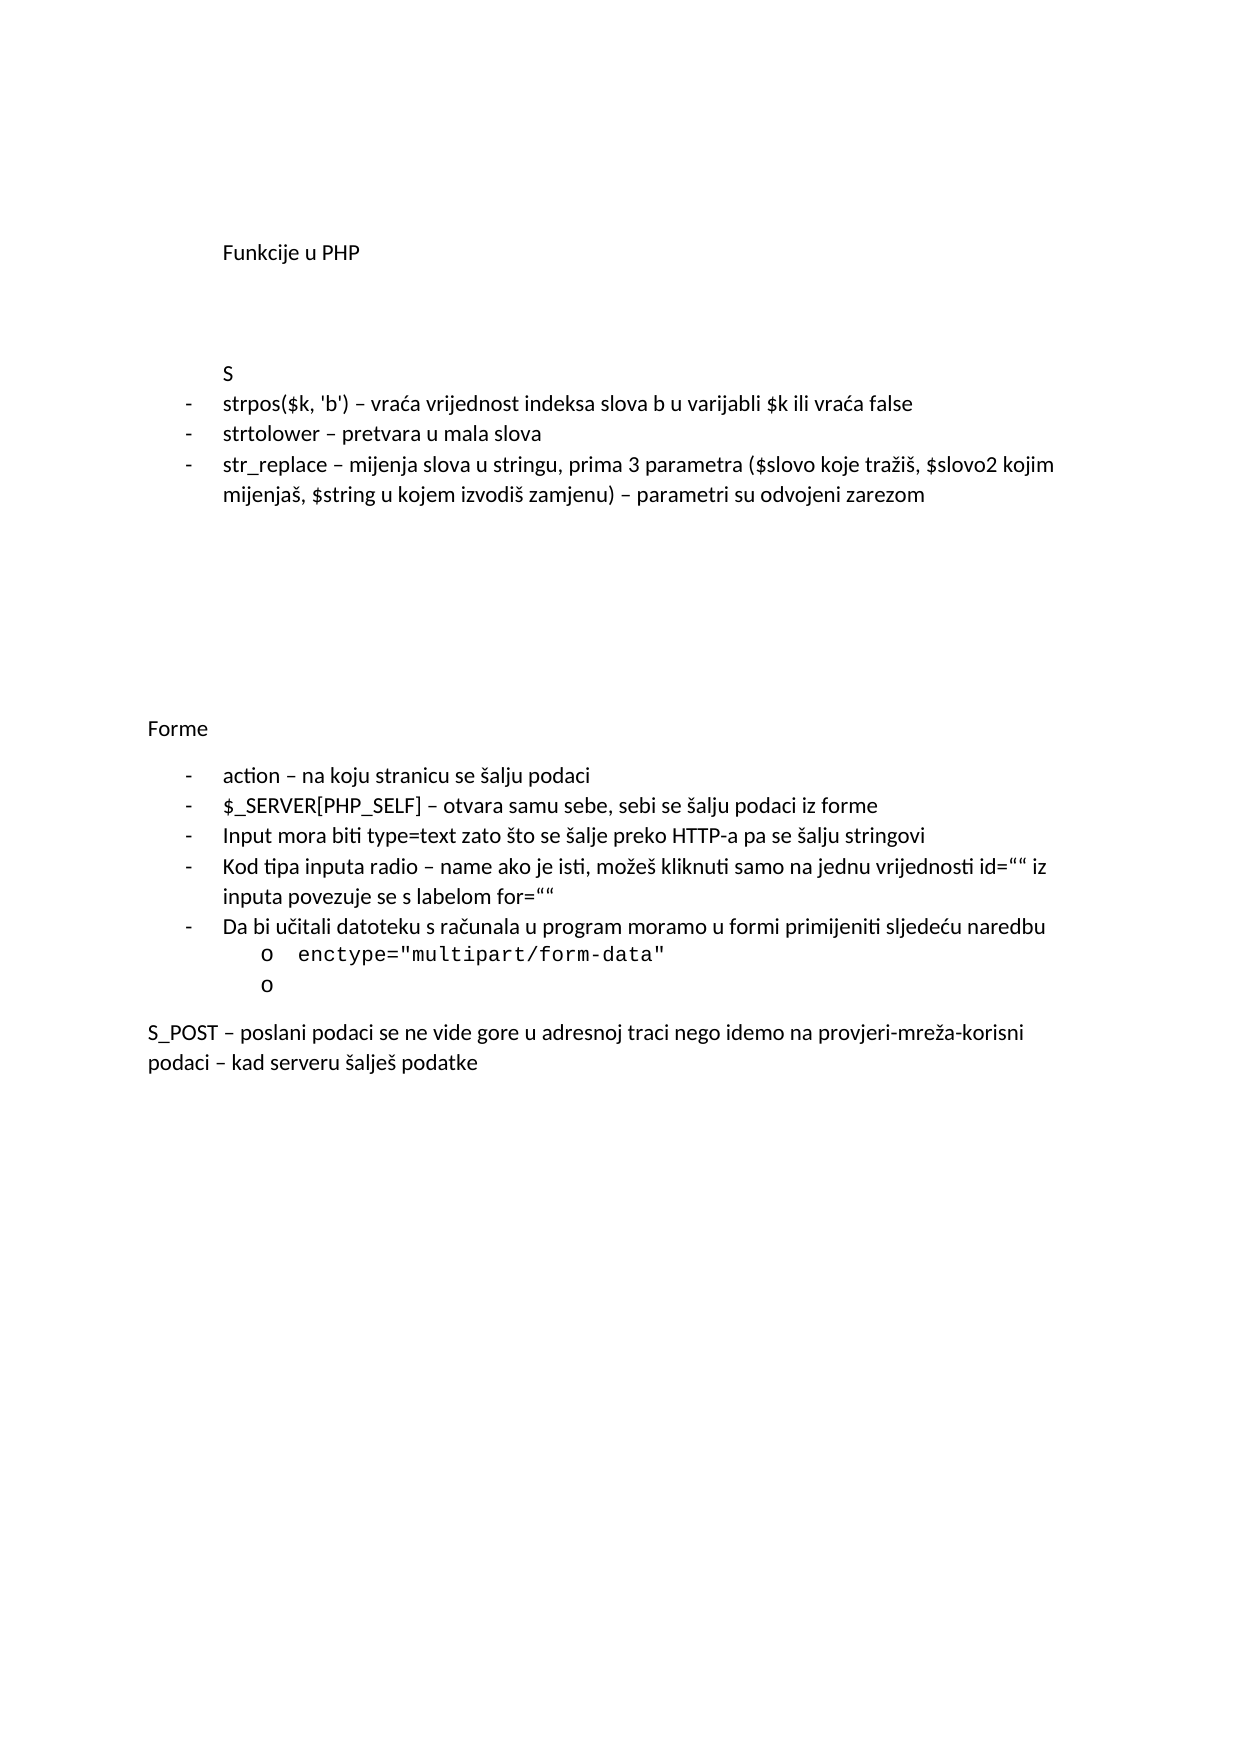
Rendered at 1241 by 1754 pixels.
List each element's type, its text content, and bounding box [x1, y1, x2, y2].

list str_replace – mijenja slova u stringu, prima 3 parametra ($slovo koje tražiš, $slovo2 kojim mijenjaš, $string u kojem izvodiš zamjenu) – parametri su odvojeni zarezom [185, 450, 1093, 508]
list Input mora biti type=text zato što se šalje preko HTTP-a pa se šalju stringovi [185, 822, 1093, 849]
list action – na koju stranicu se šalju podaci [185, 761, 1093, 789]
text S_POST – poslani podaci se ne vide gore u adresnoj traci nego idemo na provjeri-mreža-korisni podaci – kad serveru šalješ podatke [148, 1018, 1093, 1077]
list S [223, 359, 1093, 387]
text Forme [148, 714, 1093, 742]
list enctype="multipart/form-data" [260, 942, 1093, 968]
list Kod tipa inputa radio – name ako je isti, možeš kliknuti samo na jednu vrijednosti id=““ iz inputa povezuje se s labelom for=““ [185, 852, 1093, 910]
list Funkcije u PHP [223, 238, 1093, 266]
list strpos($k, 'b') – vraća vrijednost indeksa slova b u varijabli $k ili vraća false [185, 389, 1093, 417]
list $_SERVER[PHP_SELF] – otvara samu sebe, sebi se šalju podaci iz forme [185, 791, 1093, 819]
list Da bi učitali datoteku s računala u program moramo u formi primijeniti sljedeću naredbu [185, 912, 1093, 940]
list strtolower – pretvara u mala slova [185, 419, 1093, 447]
